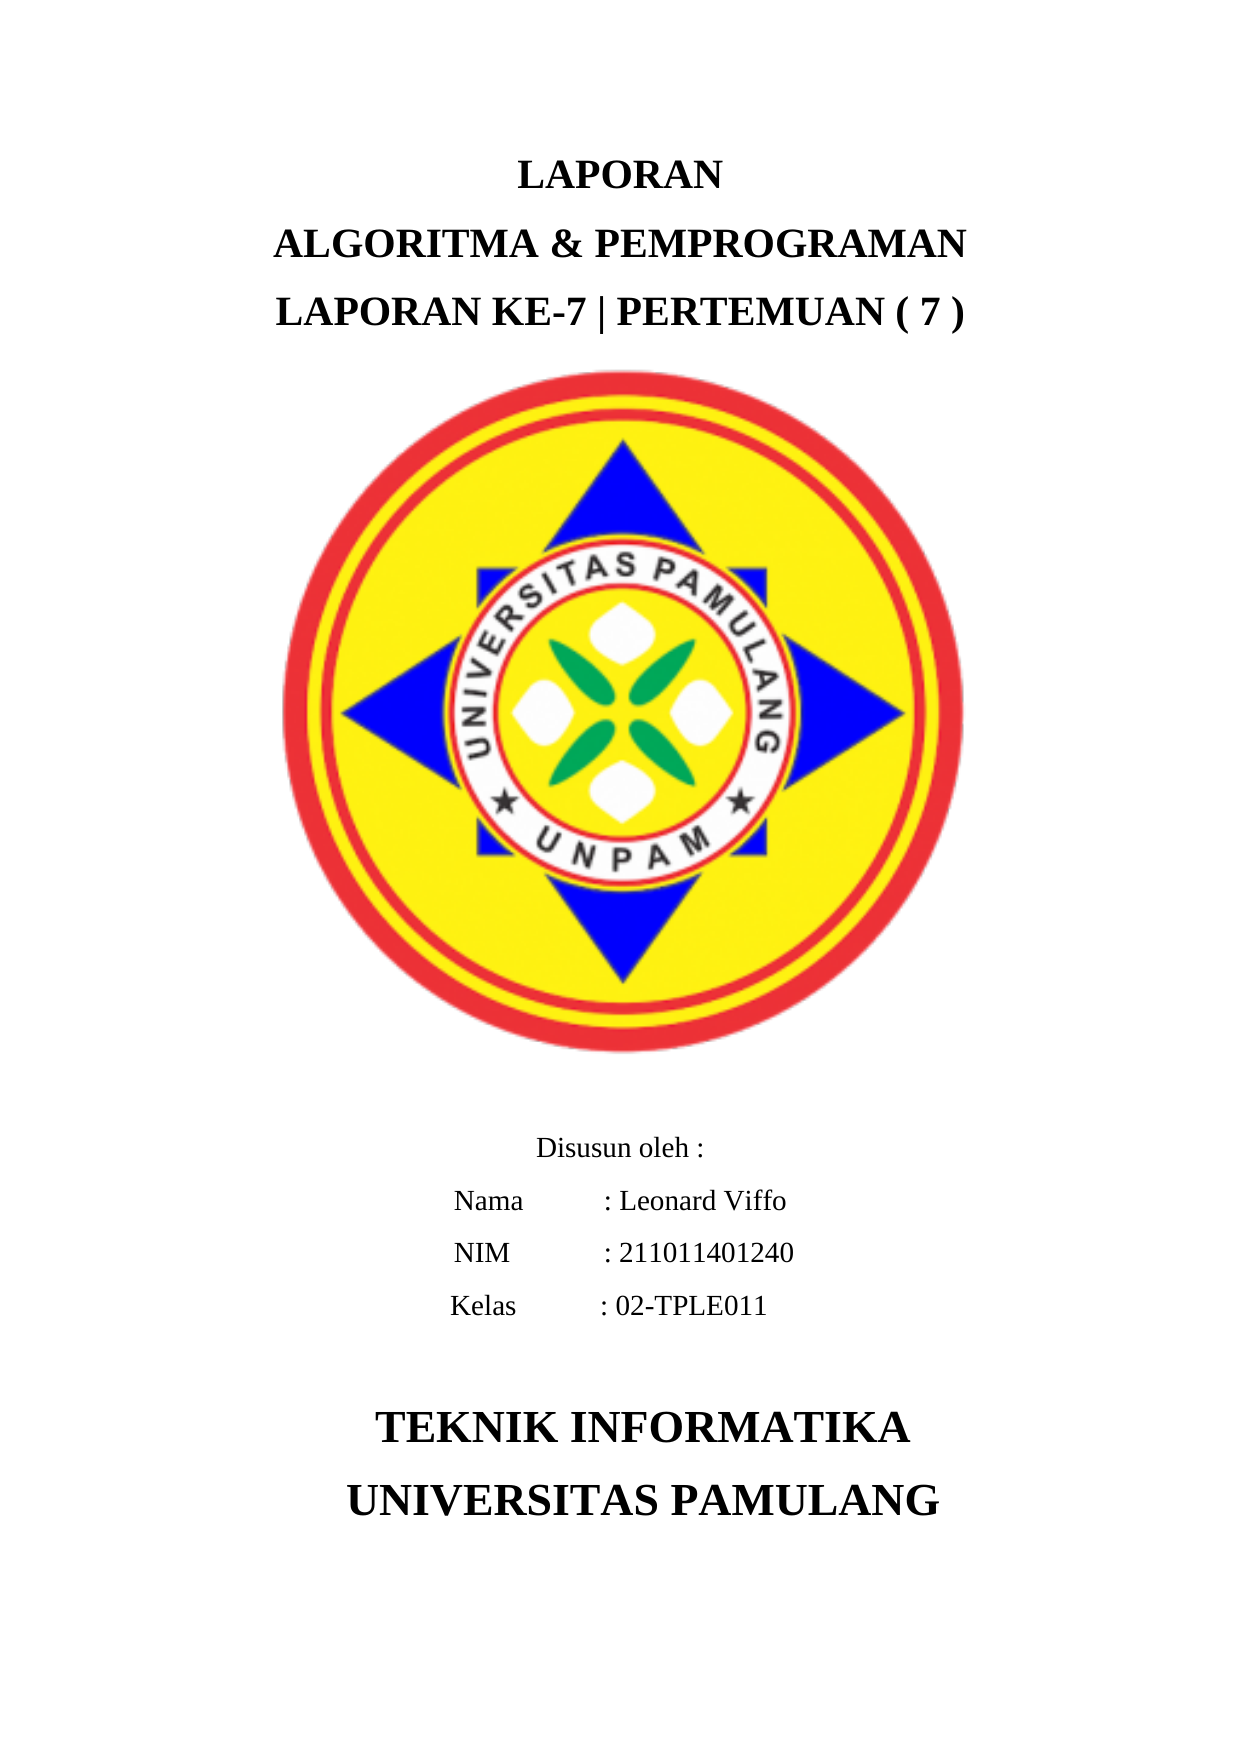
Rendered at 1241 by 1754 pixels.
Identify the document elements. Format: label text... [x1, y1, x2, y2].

text Disusun oleh : [150, 1130, 1090, 1163]
text LAPORAN KE-7 | PERTEMUAN ( 7 ) [150, 287, 1090, 334]
text Nama : Leonard Viffo [150, 1183, 1090, 1216]
text Kelas : 02-TPLE011 [375, 1288, 1090, 1322]
text NIM : 211011401240 [150, 1236, 1090, 1269]
text LAPORAN [150, 150, 1090, 198]
text ALGORITMA & PEMPROGRAMAN [150, 218, 1090, 266]
text UNIVERSITAS PAMULANG [300, 1473, 1090, 1525]
text TEKNIK INFORMATIKA [300, 1399, 1090, 1452]
picture [257, 355, 983, 1059]
